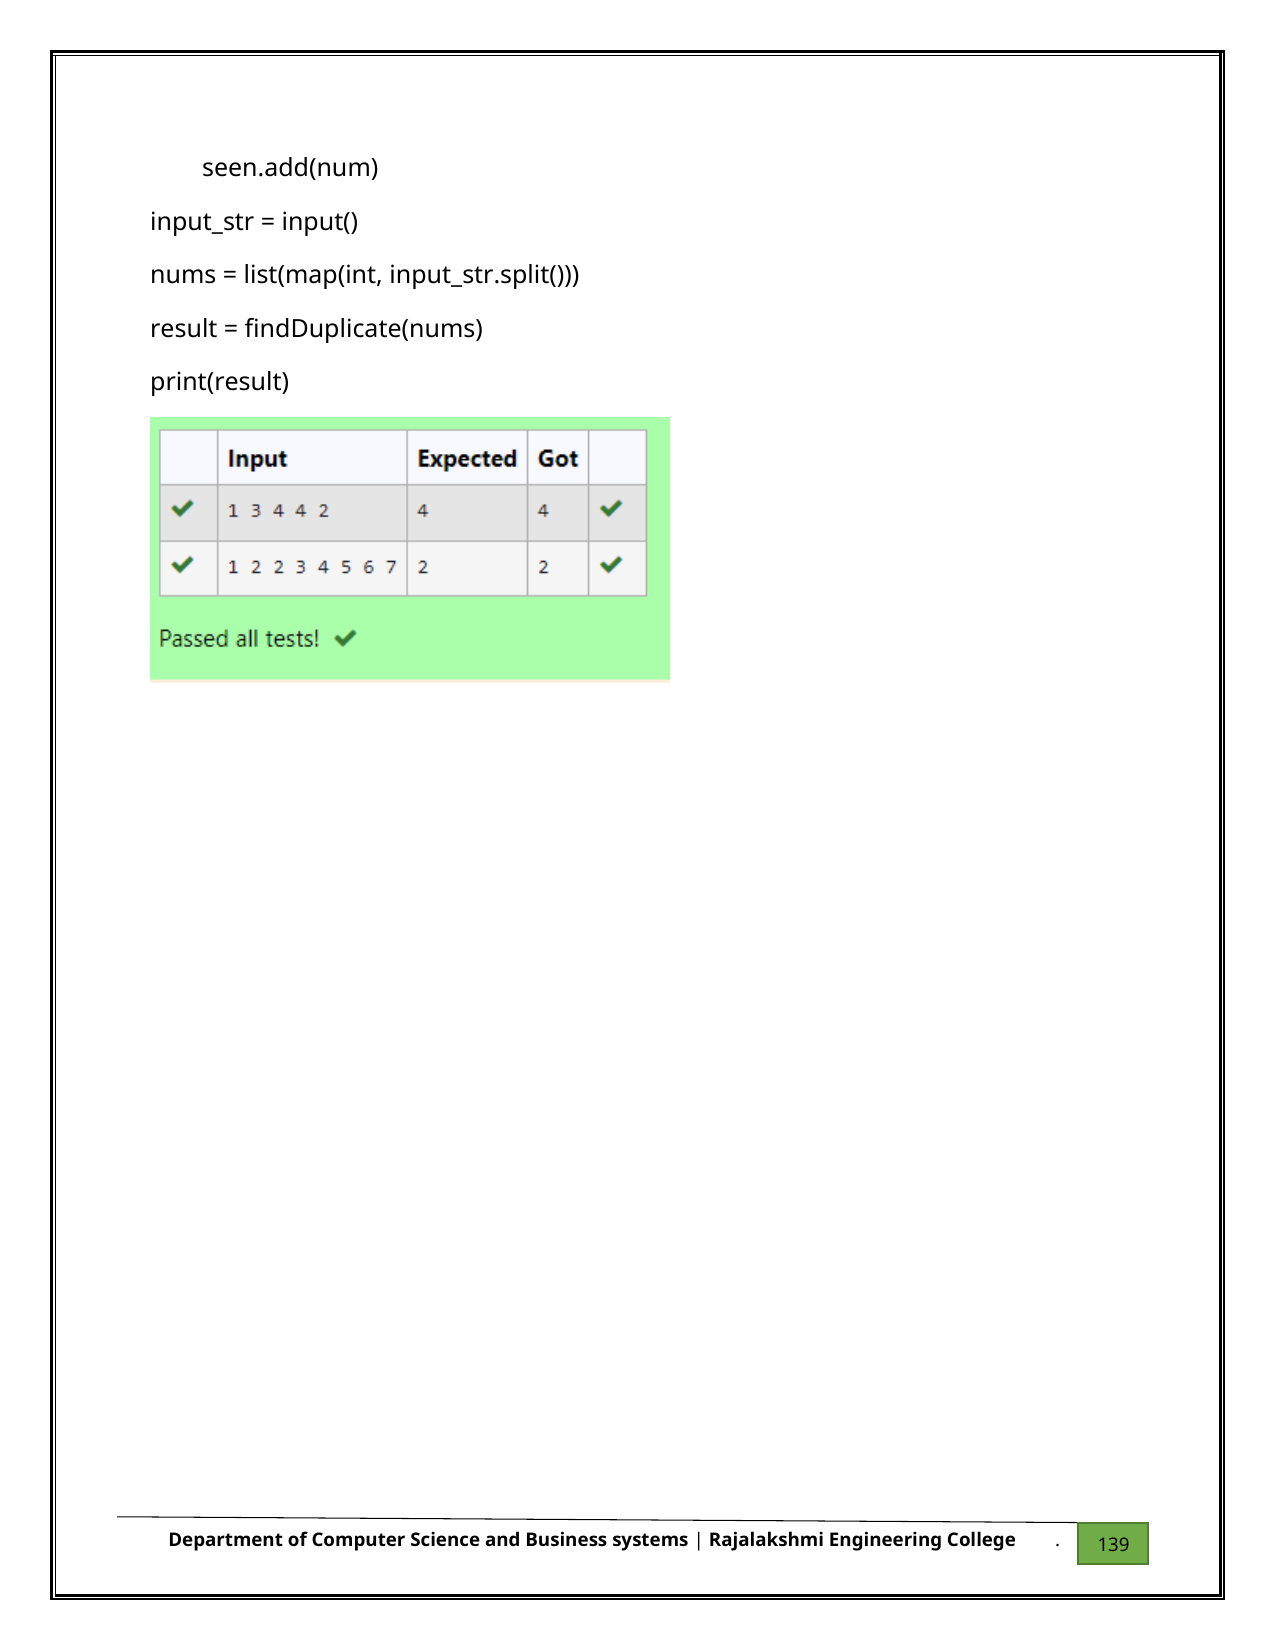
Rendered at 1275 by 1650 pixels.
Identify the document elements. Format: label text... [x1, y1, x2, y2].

text result = findDuplicate(nums) [150, 310, 1125, 344]
text nums = list(map(int, input_str.split())) [150, 257, 1125, 291]
picture [150, 417, 671, 683]
text seen.add(num) [150, 150, 1125, 184]
text input_str = input() [150, 203, 1125, 237]
text print(result) [150, 364, 1125, 398]
